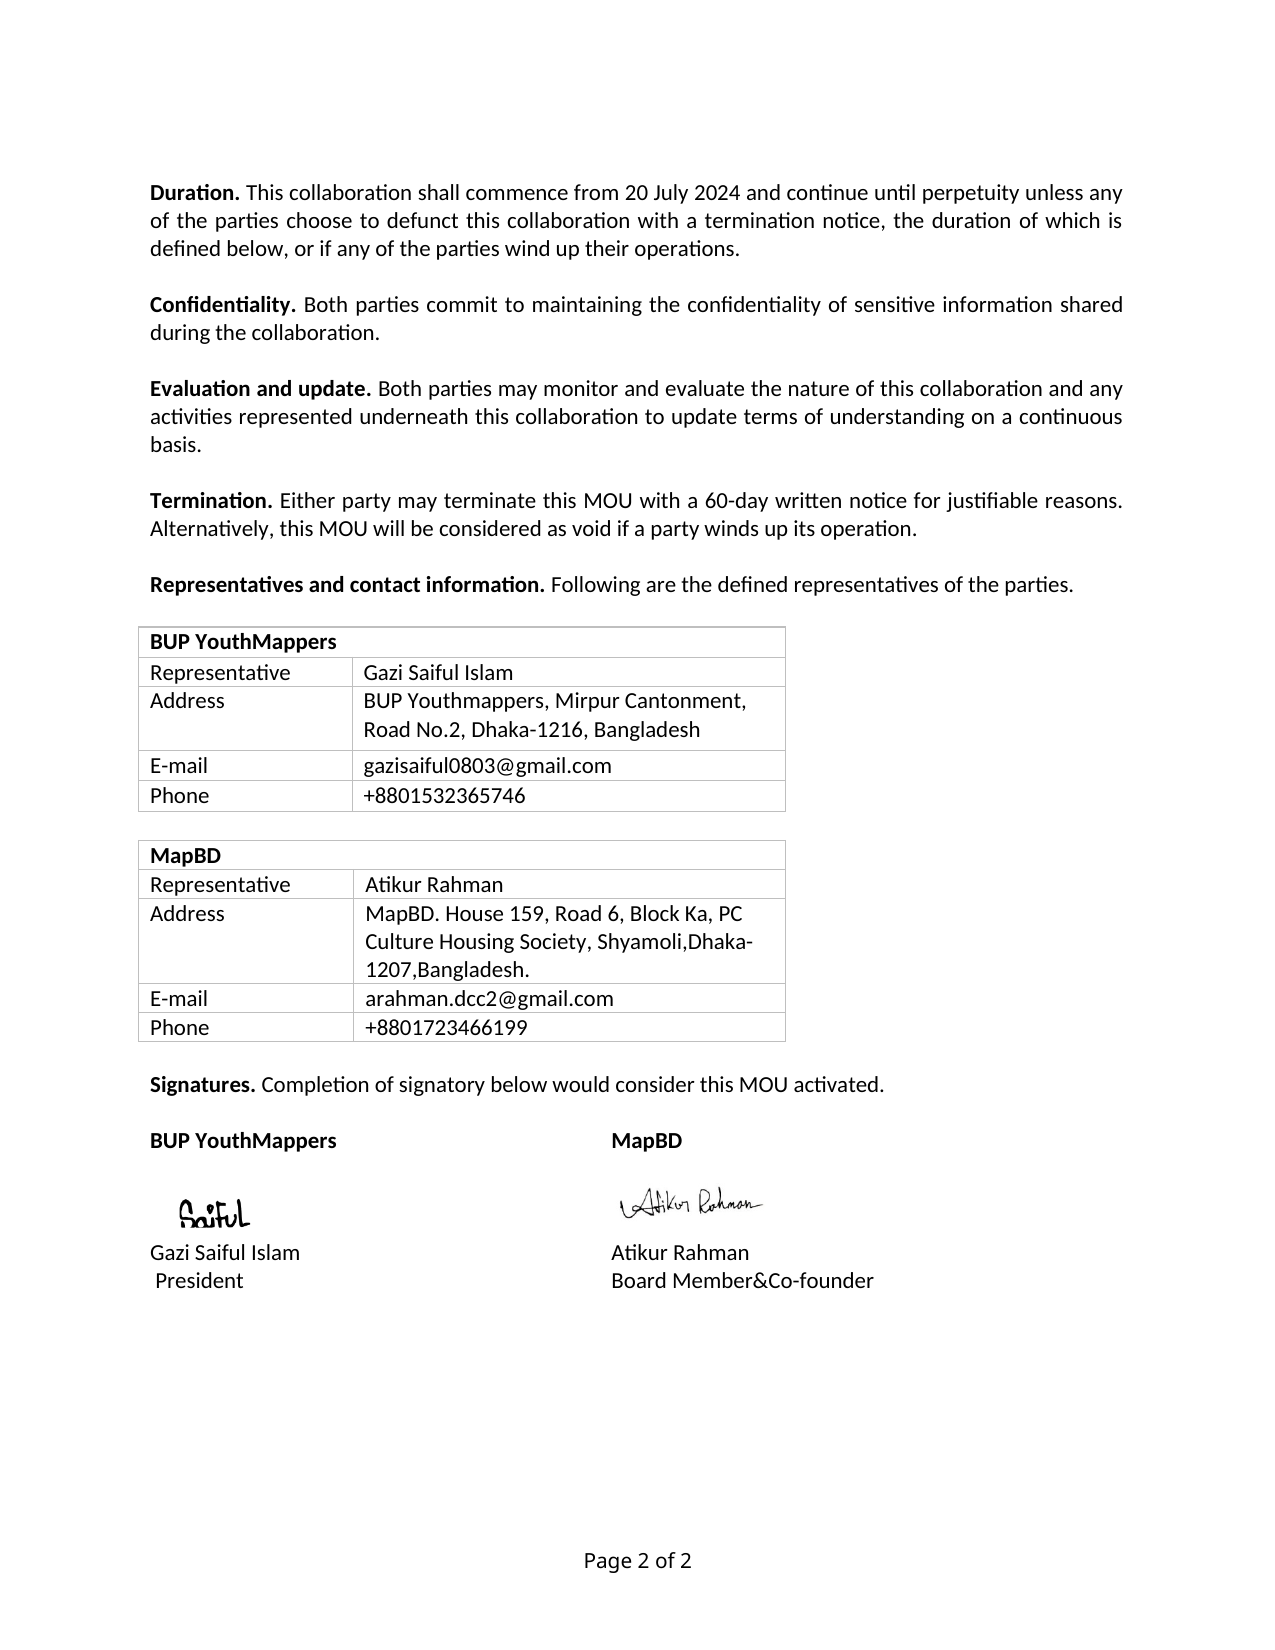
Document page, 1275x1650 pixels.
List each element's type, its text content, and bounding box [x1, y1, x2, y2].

table_cell Gazi Saiful Islam [353, 658, 785, 686]
table_cell Phone [139, 1013, 353, 1041]
text Signatures. Completion of signatory below would consider this MOU activated. [150, 1070, 1125, 1098]
table_cell MapBD. House 159, Road 6, Block Ka, PC Culture Housing Society, Shyamoli,Dhaka-1207,Bangladesh. [354, 899, 785, 983]
table_header MapBD Atikur Rahman Board Member&Co-founder [600, 1126, 1061, 1322]
table_cell Atikur Rahman [354, 870, 785, 898]
table_cell Phone [139, 781, 352, 811]
picture [178, 1198, 250, 1227]
table_cell BUP Youthmappers, Mirpur Cantonment, Road No.2, Dhaka-1216, Bangladesh [353, 687, 785, 750]
table_cell +8801532365746 [353, 781, 785, 811]
text Confidentiality. Both parties commit to maintaining the confidentiality of sensitive information shared during the collaboration. [150, 290, 1125, 346]
text Termination. Either party may terminate this MOU with a 60-day written notice for justifiable reasons. Alternatively, this MOU will be considered as void if a party winds up its operation. [150, 486, 1125, 542]
table_cell Address [139, 687, 352, 750]
table_cell Representative [139, 870, 353, 898]
text Duration. This collaboration shall commence from 20 July 2024 and continue until perpetuity unless any of the parties choose to defunct this collaboration with a termination notice, the duration of which is defined below, or if any of the parties wind up their operations. [150, 178, 1125, 262]
text Representatives and contact information. Following are the defined representatives of the parties. [150, 570, 1125, 598]
table_cell E-mail [139, 751, 352, 780]
table_header MapBD [139, 841, 785, 869]
table_cell Representative [139, 658, 352, 686]
table_cell +8801723466199 [354, 1013, 785, 1041]
picture [615, 1183, 766, 1224]
text Evaluation and update. Both parties may monitor and evaluate the nature of this collaboration and any activities represented underneath this collaboration to update terms of understanding on a continuous basis. [150, 374, 1125, 458]
table_cell arahman.dcc2@gmail.com [354, 984, 785, 1012]
table_cell gazisaiful0803@gmail.com [353, 751, 785, 780]
table_cell Address [139, 899, 353, 983]
table_cell E-mail [139, 984, 353, 1012]
table_header BUP YouthMappers Gazi Saiful Islam President [139, 1126, 600, 1322]
table_header BUP YouthMappers [139, 628, 785, 657]
